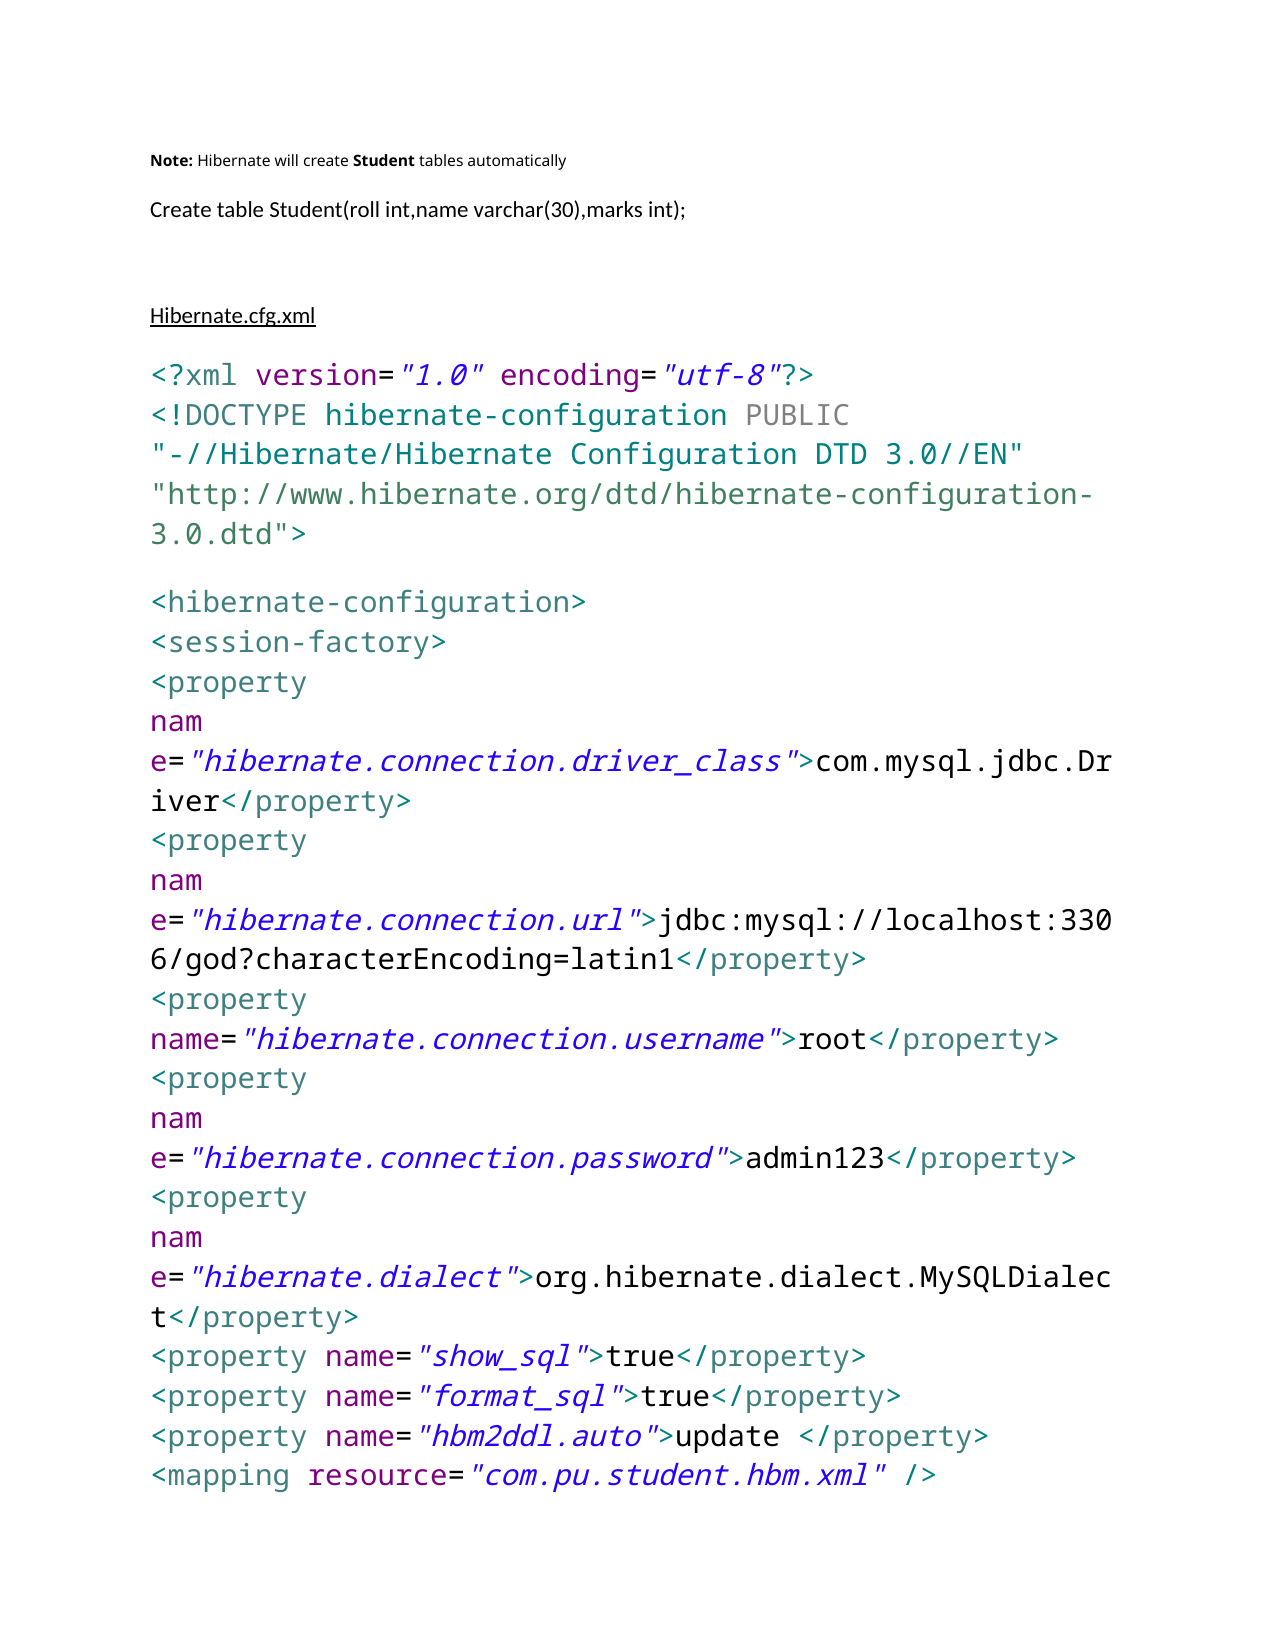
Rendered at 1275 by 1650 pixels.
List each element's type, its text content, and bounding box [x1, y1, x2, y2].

text <mapping resource="com.pu.student.hbm.xml" /> [150, 1454, 1125, 1494]
text <property name="hibernate.connection.driver_class">com.mysql.jdbc.Driver</property> [150, 661, 1125, 819]
text <property name="hibernate.connection.password">admin123</property> [150, 1058, 1125, 1177]
text <property name="hibernate.connection.url">jdbc:mysql://localhost:3306/god?characterEncoding=latin1</property> [150, 819, 1125, 978]
text <property name="format_sql">true</property> [150, 1375, 1125, 1415]
text <property name="hibernate.dialect">org.hibernate.dialect.MySQLDialect</property> [150, 1177, 1125, 1336]
text Note: Hibernate will create Student tables automatically [150, 150, 1125, 171]
text <?xml version="1.0" encoding="utf-8"?> [150, 354, 1125, 394]
text Create table Student(roll int,name varchar(30),marks int); [150, 195, 1125, 223]
text <property name="show_sql">true</property> [150, 1336, 1125, 1375]
text <hibernate-configuration> [150, 581, 1125, 621]
text <!DOCTYPE hibernate-configuration PUBLIC [150, 394, 1125, 434]
text Hibernate.cfg.xml [150, 301, 1125, 329]
text <property name="hbm2ddl.auto">update </property> [150, 1415, 1125, 1454]
text "-//Hibernate/Hibernate Configuration DTD 3.0//EN" [150, 434, 1125, 473]
text "http://www.hibernate.org/dtd/hibernate-configuration-3.0.dtd"> [150, 473, 1125, 553]
text <property name="hibernate.connection.username">root</property> [150, 978, 1125, 1058]
text <session-factory> [150, 621, 1125, 661]
